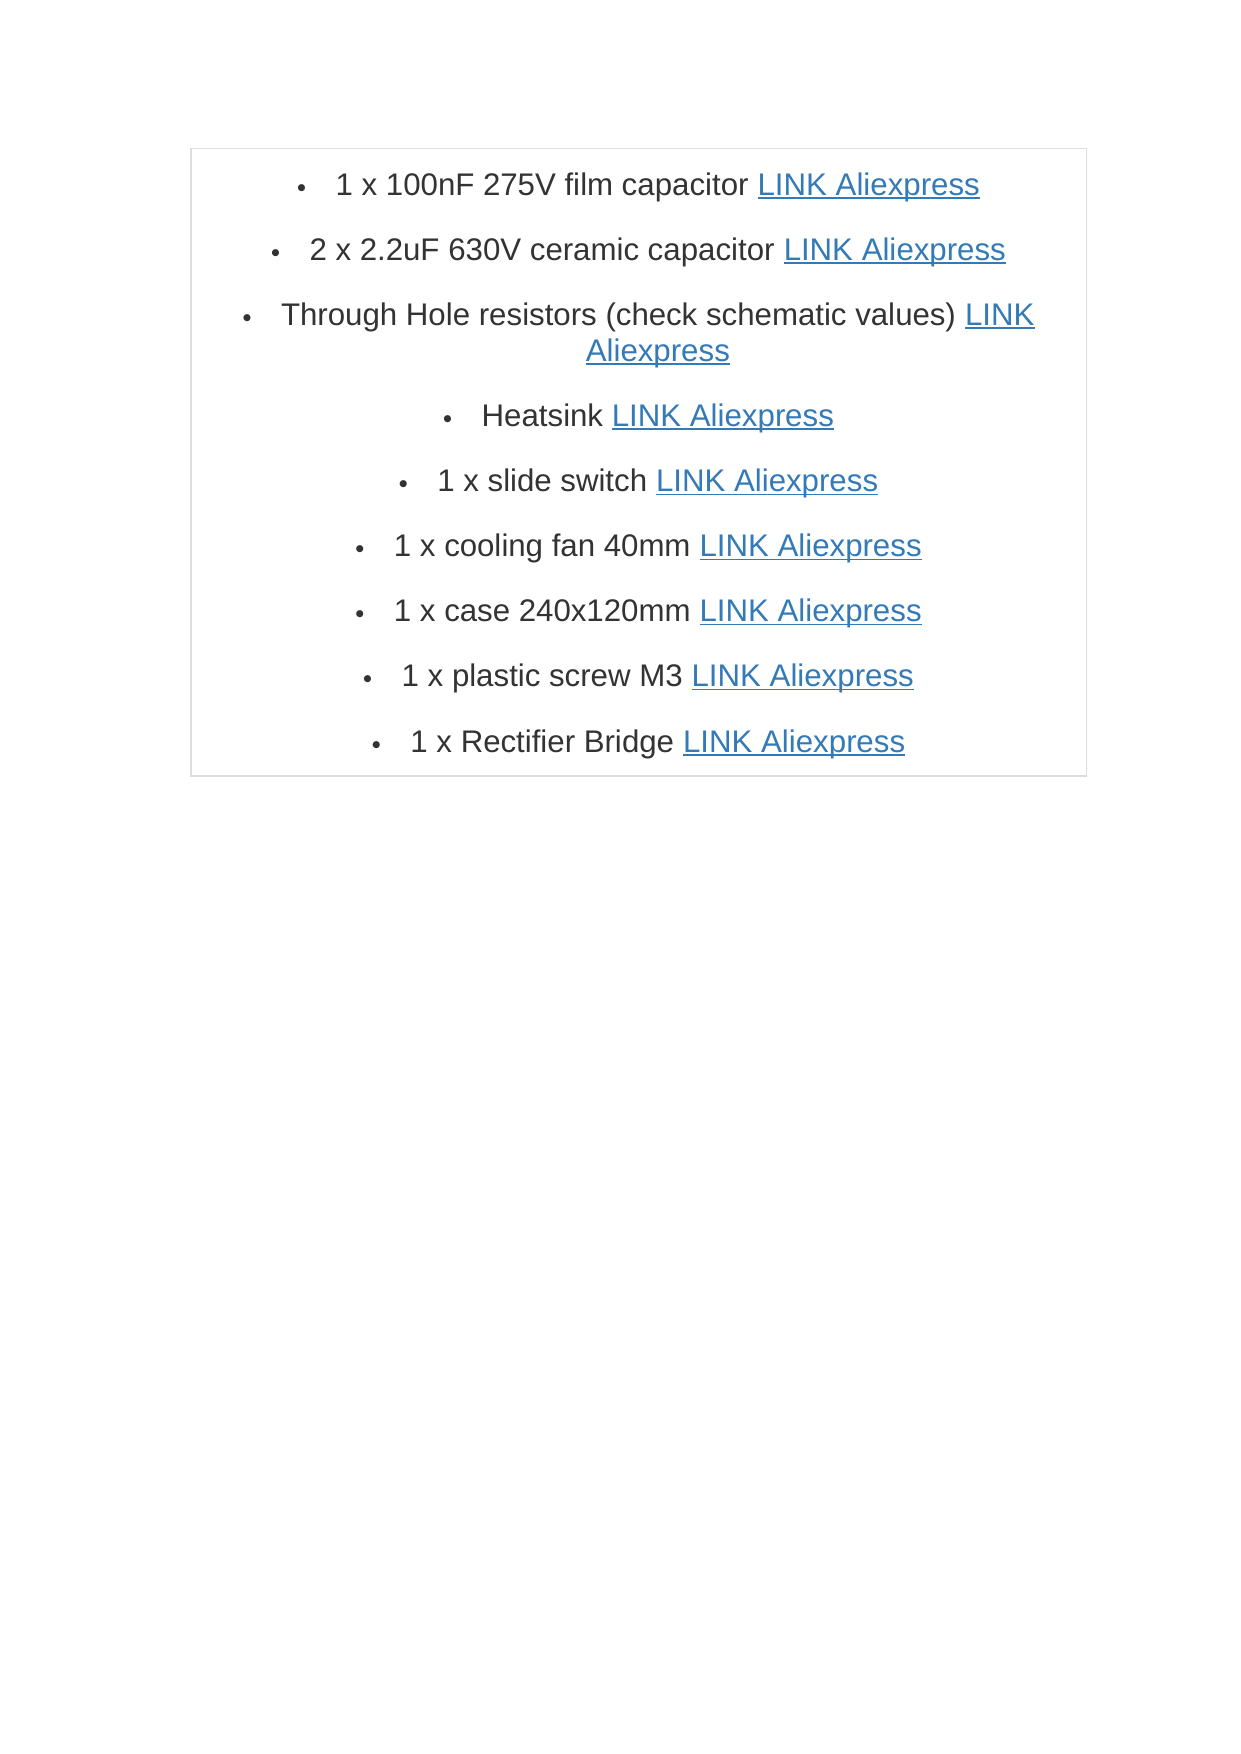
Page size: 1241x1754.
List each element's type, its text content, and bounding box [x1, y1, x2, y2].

list 1 x plastic screw M3 LINK Aliexpress [192, 639, 1086, 693]
list 1 x case 240x120mm LINK Aliexpress [192, 574, 1086, 628]
list Through Hole resistors (check schematic values) LINK Aliexpress [192, 278, 1086, 368]
list 1 x slide switch LINK Aliexpress [192, 444, 1086, 498]
list 1 x cooling fan 40mm LINK Aliexpress [192, 509, 1086, 563]
list 1 x Rectifier Bridge LINK Aliexpress [192, 704, 1086, 775]
list Heatsink LINK Aliexpress [192, 379, 1086, 433]
list 1 x 100nF 275V film capacitor LINK Aliexpress [192, 149, 1086, 202]
list 2 x 2.2uF 630V ceramic capacitor LINK Aliexpress [192, 213, 1086, 267]
